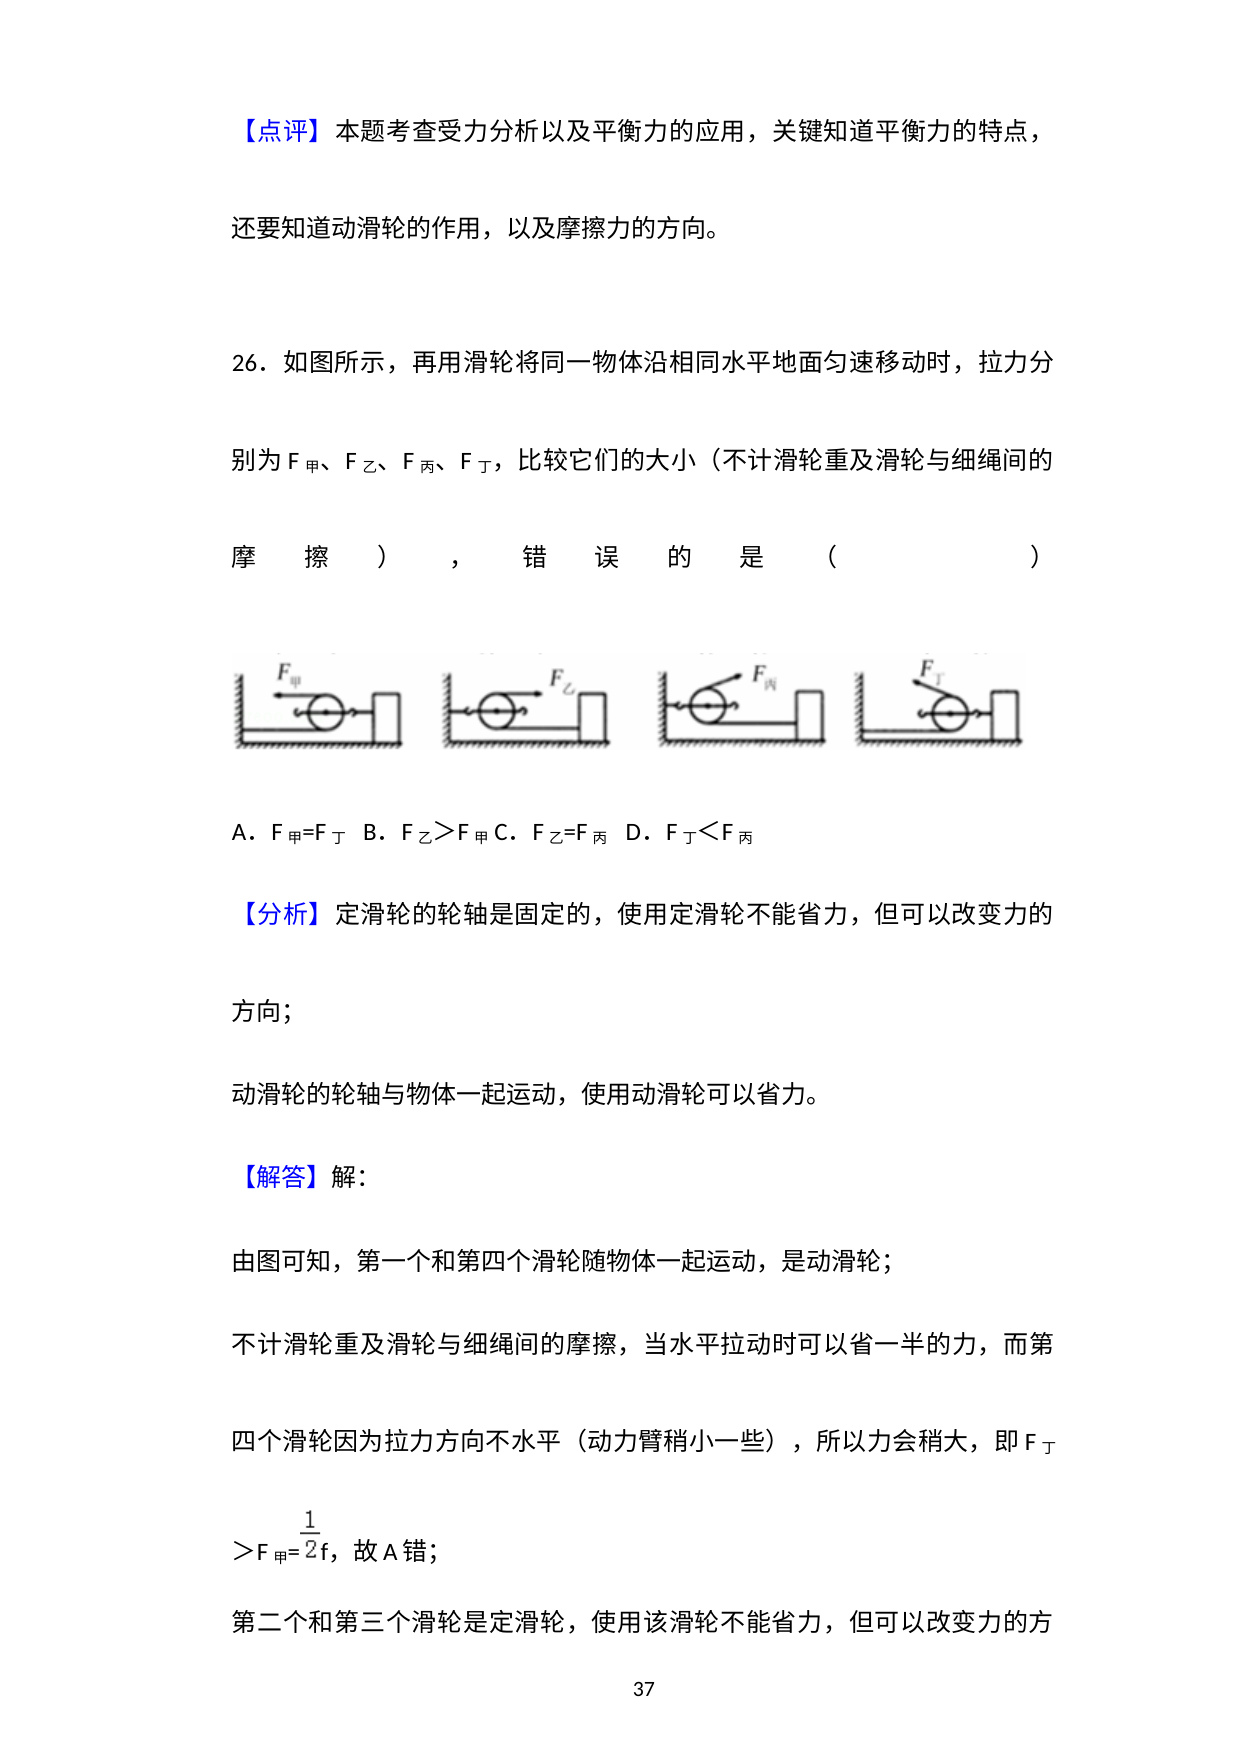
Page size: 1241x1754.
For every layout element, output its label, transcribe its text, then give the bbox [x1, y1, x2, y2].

text 由图可知，第一个和第四个滑轮随物体一起运动，是动滑轮； [232, 1227, 1056, 1292]
text 不计滑轮重及滑轮与细绳间的摩擦，当水平拉动时可以省一半的力，而第四个滑轮因为拉力方向不水平（动力臂稍小一些），所以力会稍大，即F丁＞F甲=f，故A错； [232, 1310, 1056, 1570]
text 26．如图所示，再用滑轮将同一物体沿相同水平地面匀速移动时，拉力分别为F甲、F乙、F丙、F丁，比较它们的大小（不计滑轮重及滑轮与细绳间的摩擦），错误的是（ ） [232, 328, 1056, 783]
text 【点评】本题考查受力分析以及平衡力的应用，关键知道平衡力的特点，还要知道动滑轮的作用，以及摩擦力的方向。 [232, 97, 1056, 259]
text 【解答】解： [232, 1143, 1056, 1208]
text A．F甲=F丁 B．F乙＞F甲 C．F乙=F丙 D．F丁＜F丙 [232, 797, 1056, 862]
text 动滑轮的轮轴与物体一起运动，使用动滑轮可以省力。 [232, 1060, 1056, 1125]
picture [231, 653, 1029, 754]
text 【分析】定滑轮的轮轴是固定的，使用定滑轮不能省力，但可以改变力的方向； [232, 880, 1056, 1042]
picture [300, 1506, 321, 1561]
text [232, 1588, 1056, 1653]
